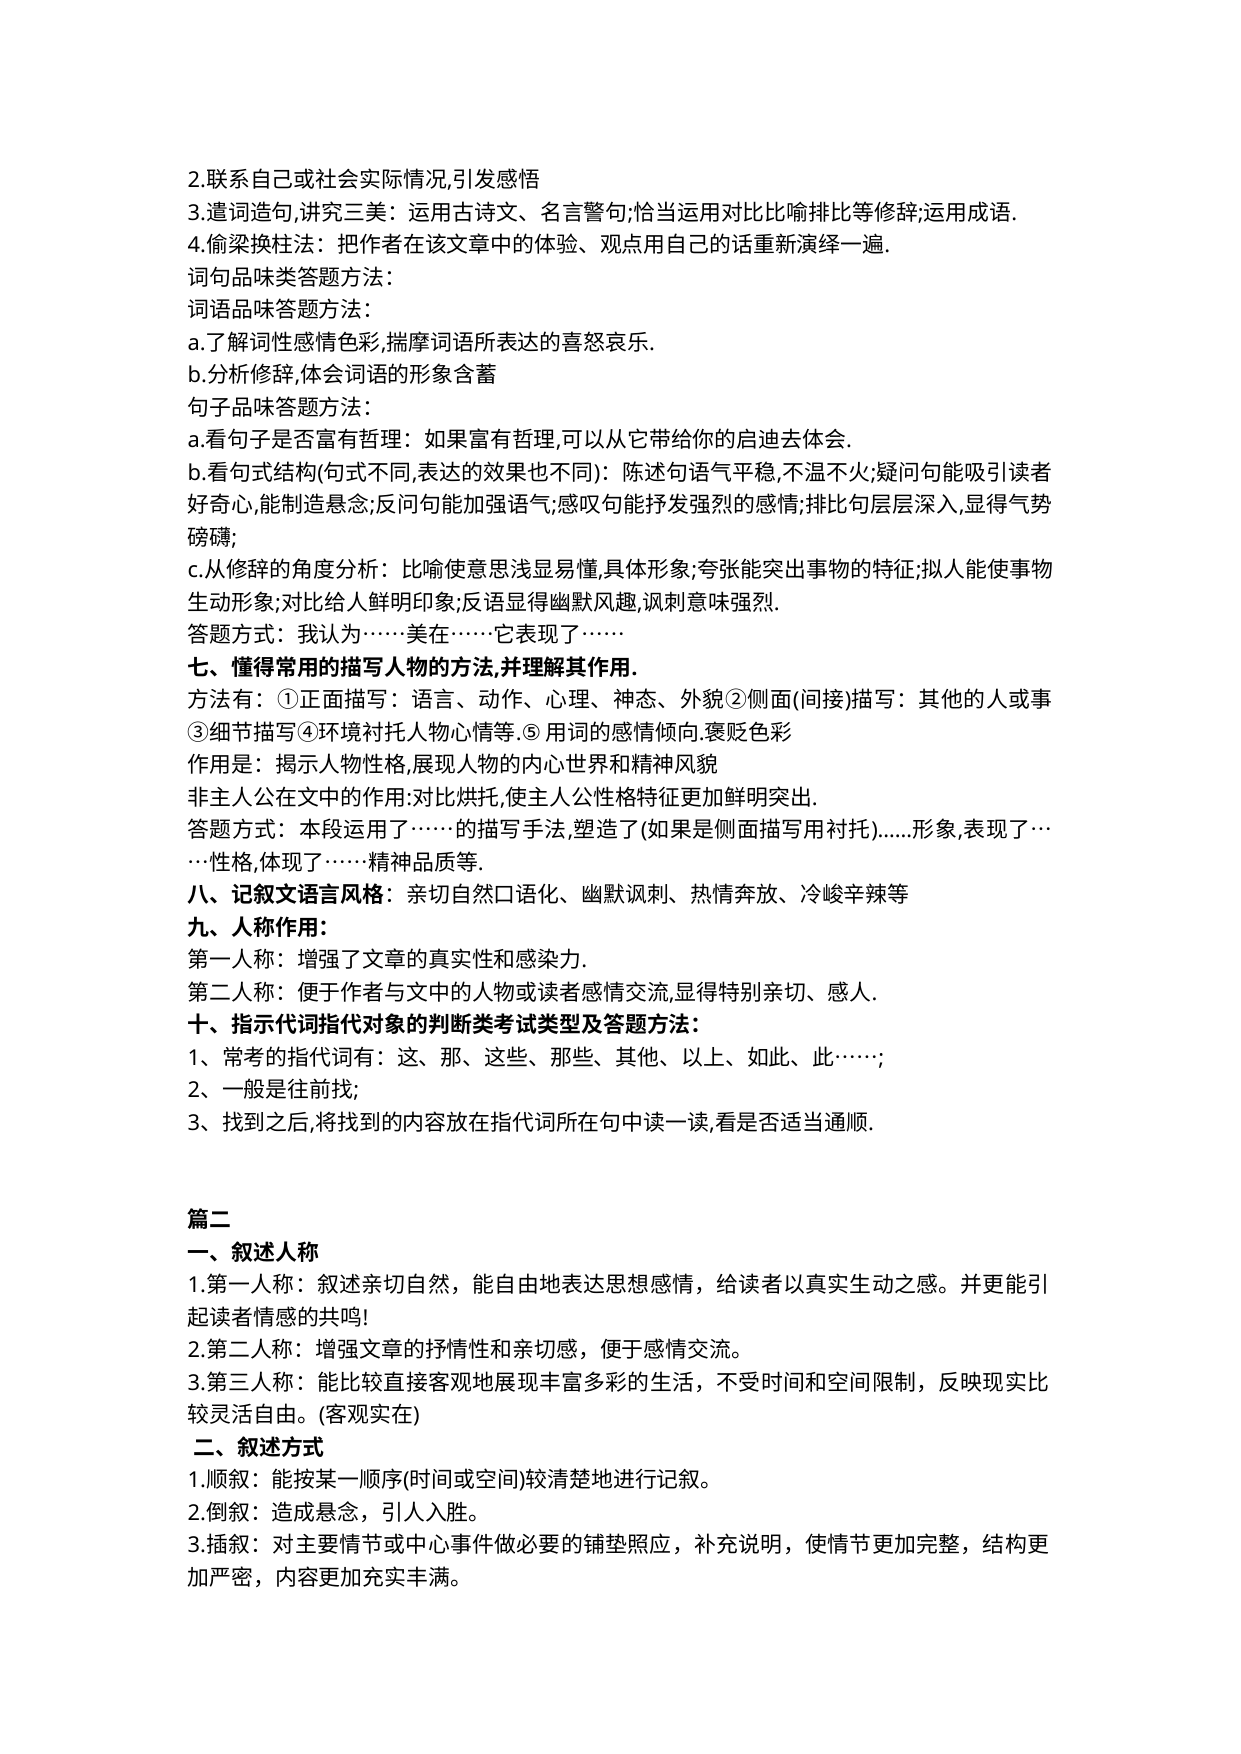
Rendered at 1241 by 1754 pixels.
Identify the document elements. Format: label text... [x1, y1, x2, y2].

text 十、指示代词指代对象的判断类考试类型及答题方法： [187, 1007, 1053, 1039]
text 2、一般是往前找; [187, 1072, 1053, 1104]
text 4.偷梁换柱法：把作者在该文章中的体验、观点用自己的话重新演绎一遍. [187, 227, 1053, 259]
text 2.第二人称：增强文章的抒情性和亲切感，便于感情交流。 [187, 1332, 1053, 1364]
text 1.顺叙：能按某一顺序(时间或空间)较清楚地进行记叙。 [187, 1462, 1053, 1494]
text 2.倒叙：造成悬念，引人入胜。 [187, 1494, 1053, 1527]
text 非主人公在文中的作用:对比烘托,使主人公性格特征更加鲜明突出. [187, 779, 1053, 812]
text 3、找到之后,将找到的内容放在指代词所在句中读一读,看是否适当通顺. [187, 1104, 1053, 1137]
text 二、叙述方式 [187, 1429, 1053, 1462]
text 一、叙述人称 [187, 1234, 1053, 1267]
text 1、常考的指代词有：这、那、这些、那些、其他、以上、如此、此……; [187, 1039, 1053, 1072]
text 第二人称：便于作者与文中的人物或读者感情交流,显得特别亲切、感人. [187, 974, 1053, 1007]
text 作用是：揭示人物性格,展现人物的内心世界和精神风貌 [187, 747, 1053, 779]
text 第一人称：增强了文章的真实性和感染力. [187, 942, 1053, 974]
text a.了解词性感情色彩,揣摩词语所表达的喜怒哀乐. [187, 324, 1053, 357]
text a.看句子是否富有哲理：如果富有哲理,可以从它带给你的启迪去体会. [187, 422, 1053, 454]
text 2.联系自己或社会实际情况,引发感悟 [187, 162, 1053, 194]
text 3.插叙：对主要情节或中心事件做必要的铺垫照应，补充说明，使情节更加完整，结构更加严密，内容更加充实丰满。 [187, 1527, 1053, 1592]
text 1.第一人称：叙述亲切自然，能自由地表达思想感情，给读者以真实生动之感。并更能引起读者情感的共鸣! [187, 1267, 1053, 1332]
text 句子品味答题方法： [187, 389, 1053, 422]
text 词语品味答题方法： [187, 292, 1053, 324]
text 方法有：①正面描写：语言、动作、心理、神态、外貌②侧面(间接)描写：其他的人或事③细节描写④环境衬托人物心情等.⑤用词的感情倾向.褒贬色彩 [187, 682, 1053, 747]
text 答题方式：本段运用了……的描写手法,塑造了(如果是侧面描写用衬托)……形象,表现了……性格,体现了……精神品质等. [187, 812, 1053, 877]
text 词句品味类答题方法： [187, 259, 1053, 292]
text 3.遣词造句,讲究三美：运用古诗文、名言警句;恰当运用对比比喻排比等修辞;运用成语. [187, 194, 1053, 227]
text 七、懂得常用的描写人物的方法,并理解其作用. [187, 649, 1053, 682]
text 八、记叙文语言风格：亲切自然口语化、幽默讽刺、热情奔放、冷峻辛辣等 [187, 877, 1053, 909]
text 答题方式：我认为……美在……它表现了…… [187, 617, 1053, 649]
text 九、人称作用： [187, 909, 1053, 942]
text b.分析修辞,体会词语的形象含蓄 [187, 357, 1053, 389]
text b.看句式结构(句式不同,表达的效果也不同)：陈述句语气平稳,不温不火;疑问句能吸引读者好奇心,能制造悬念;反问句能加强语气;感叹句能抒发强烈的感情;排比句层层深入,显得气势磅礴; [187, 454, 1053, 552]
text 3.第三人称：能比较直接客观地展现丰富多彩的生活，不受时间和空间限制，反映现实比较灵活自由。(客观实在) [187, 1364, 1053, 1429]
text c.从修辞的角度分析：比喻使意思浅显易懂,具体形象;夸张能突出事物的特征;拟人能使事物生动形象;对比给人鲜明印象;反语显得幽默风趣,讽刺意味强烈. [187, 552, 1053, 617]
text 篇二 [187, 1202, 1053, 1234]
